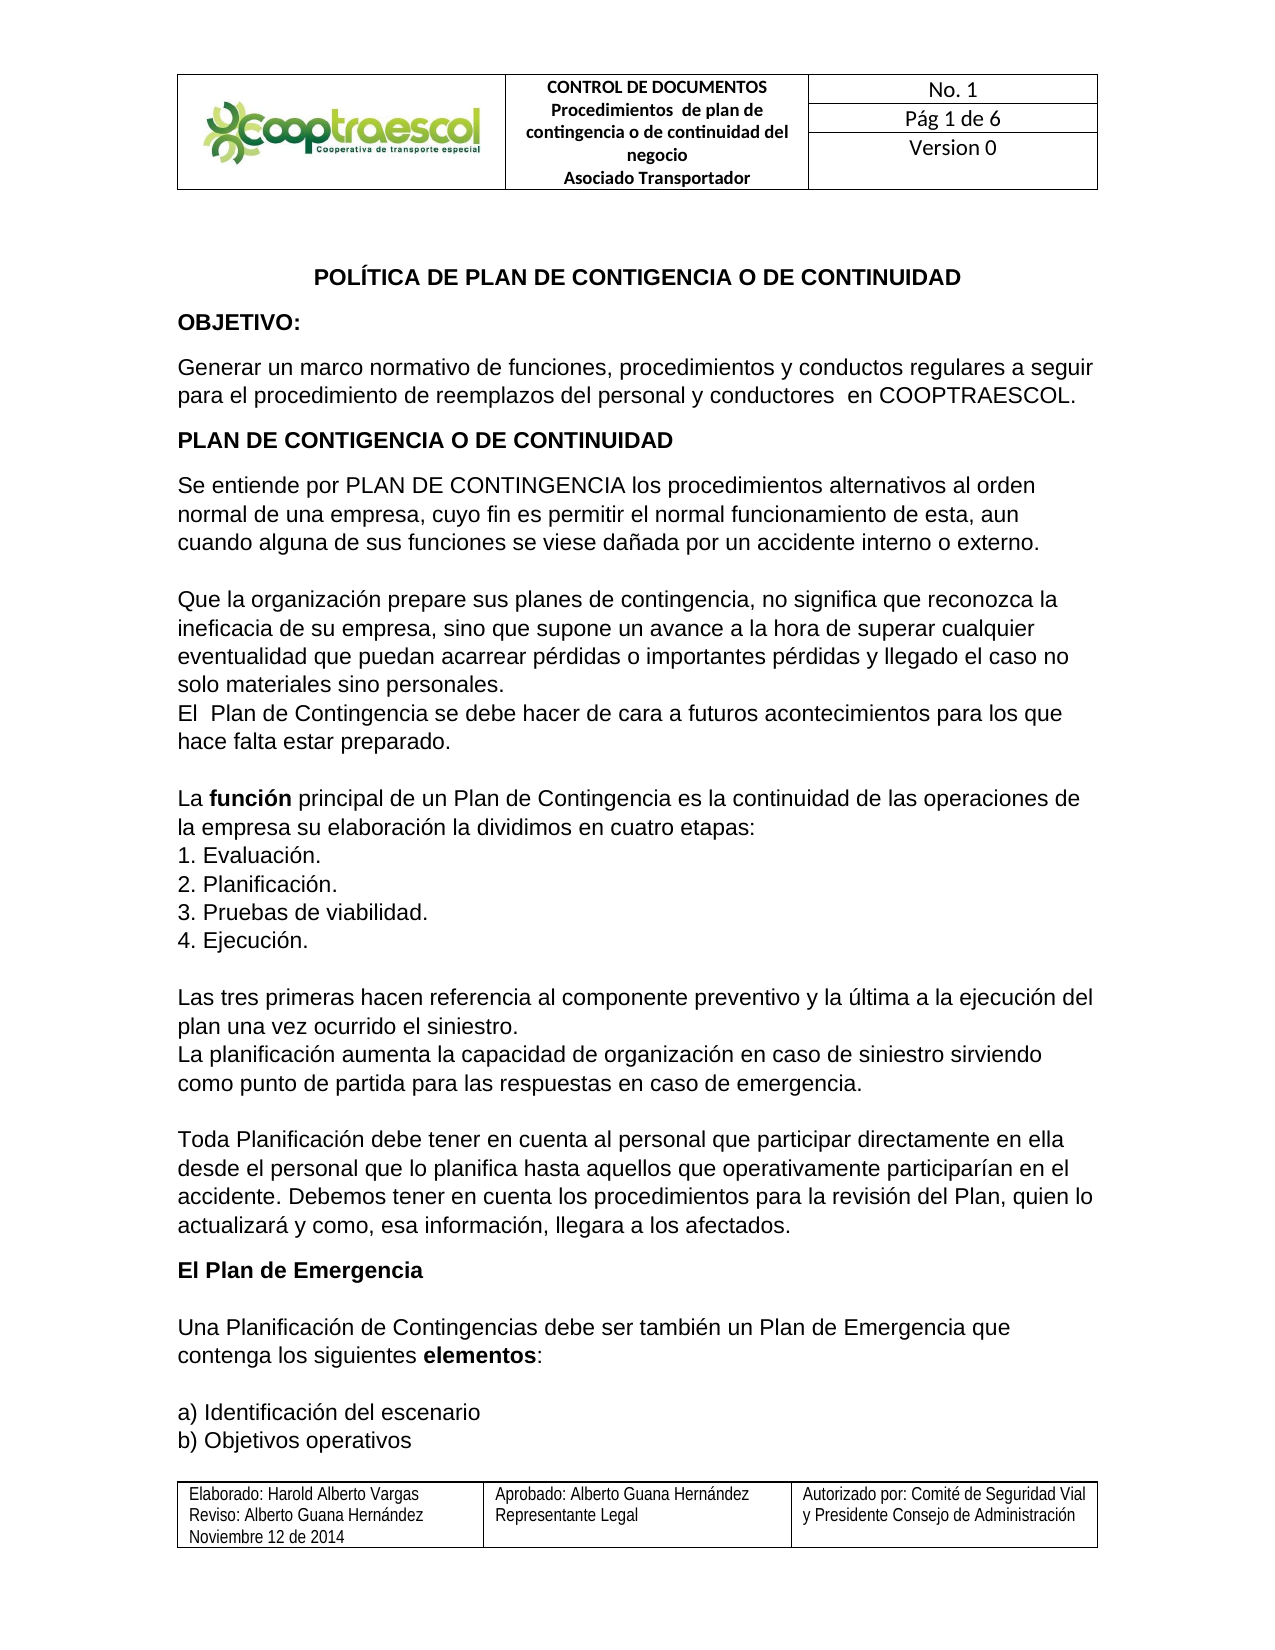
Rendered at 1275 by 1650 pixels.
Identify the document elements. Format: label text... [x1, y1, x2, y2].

text Se entiende por PLAN DE CONTINGENCIA los procedimientos alternativos al orden normal de una empresa, cuyo fin es permitir el normal funcionamiento de esta, aun cuando alguna de sus funciones se viese dañada por un accidente interno o externo. Que la organización prepare sus planes de contingencia, no significa que reconozca la ineficacia de su empresa, sino que supone un avance a la hora de superar cualquier eventualidad que puedan acarrear pérdidas o importantes pérdidas y llegado el caso no solo materiales sino personales. El Plan de Contingencia se debe hacer de cara a futuros acontecimientos para los que hace falta estar preparado. La función principal de un Plan de Contingencia es la continuidad de las operaciones de la empresa su elaboración la dividimos en cuatro etapas: 1. Evaluación. 2. Planificación. 3. Pruebas de viabilidad. 4. Ejecución. Las tres primeras hacen referencia al componente preventivo y la última a la ejecución del plan una vez ocurrido el siniestro. La planificación aumenta la capacidad de organización en caso de siniestro sirviendo como punto de partida para las respuestas en caso de emergencia. Toda Planificación debe tener en cuenta al personal que participar directamente en ella desde el personal que lo planifica hasta aquellos que operativamente participarían en el accidente. Debemos tener en cuenta los procedimientos para la revisión del Plan, quien lo actualizará y como, esa información, llegara a los afectados. [177, 472, 1098, 1238]
text OBJETIVO: [177, 309, 1098, 335]
text Generar un marco normativo de funciones, procedimientos y conductos regulares a seguir para el procedimiento de reemplazos del personal y conductores en COOPTRAESCOL. [177, 354, 1098, 408]
text POLÍTICA DE PLAN DE CONTIGENCIA O DE CONTINUIDAD [177, 263, 1098, 290]
text PLAN DE CONTIGENCIA O DE CONTINUIDAD [177, 427, 1098, 454]
picture [202, 99, 481, 165]
